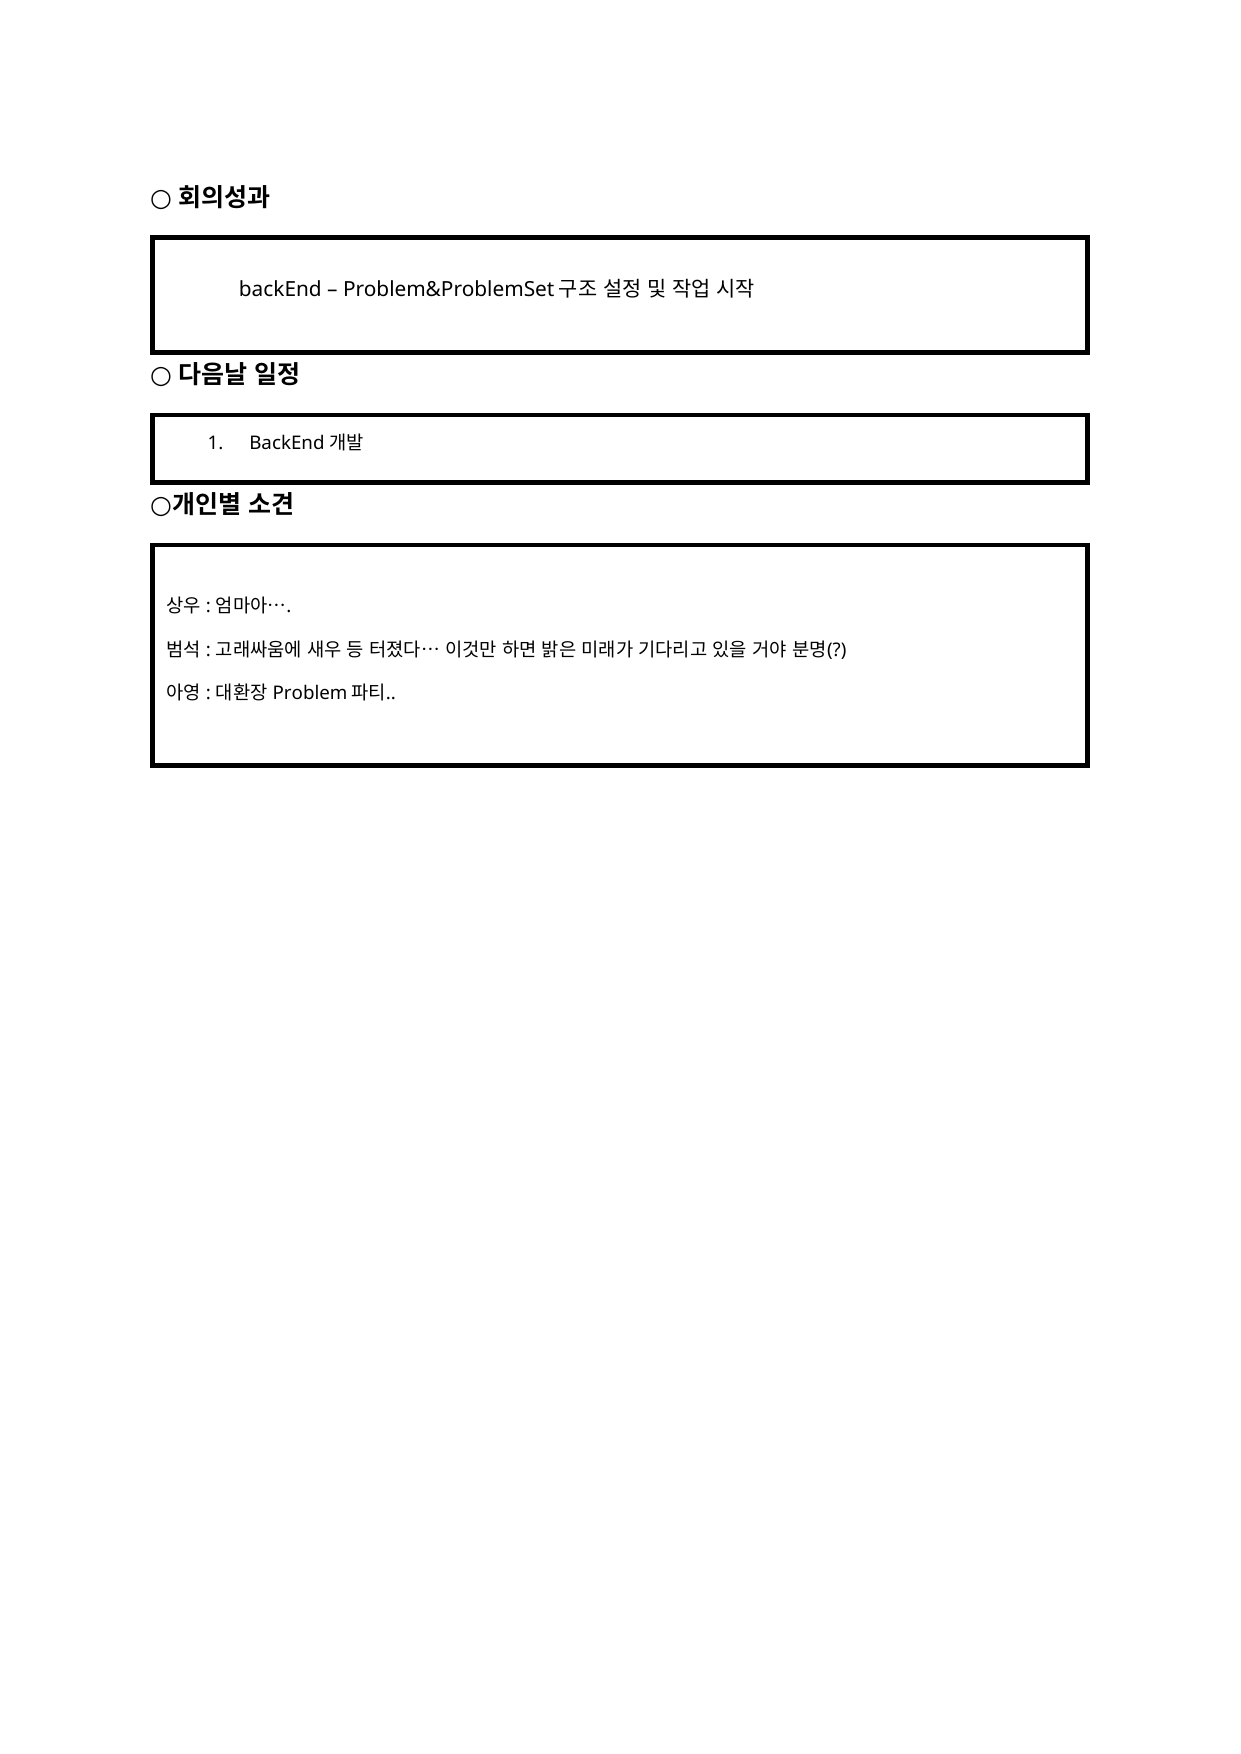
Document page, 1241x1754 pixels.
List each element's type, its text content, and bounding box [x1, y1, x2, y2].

table_header BackEnd 개발 [155, 417, 1085, 480]
text ○ 다음날 일정 [150, 355, 1090, 391]
text ○ 회의성과 [150, 177, 1090, 213]
text ○개인별 소견 [150, 485, 1090, 521]
table_header 상우 : 엄마아…. 범석 : 고래싸움에 새우 등 터졌다… 이것만 하면 밝은 미래가 기다리고 있을 거야 분명(?) 아영 : 대환장 Problem파티.. [155, 547, 1085, 763]
table_header backEnd – Problem&ProblemSet구조 설정 및 작업 시작 [155, 240, 1085, 350]
